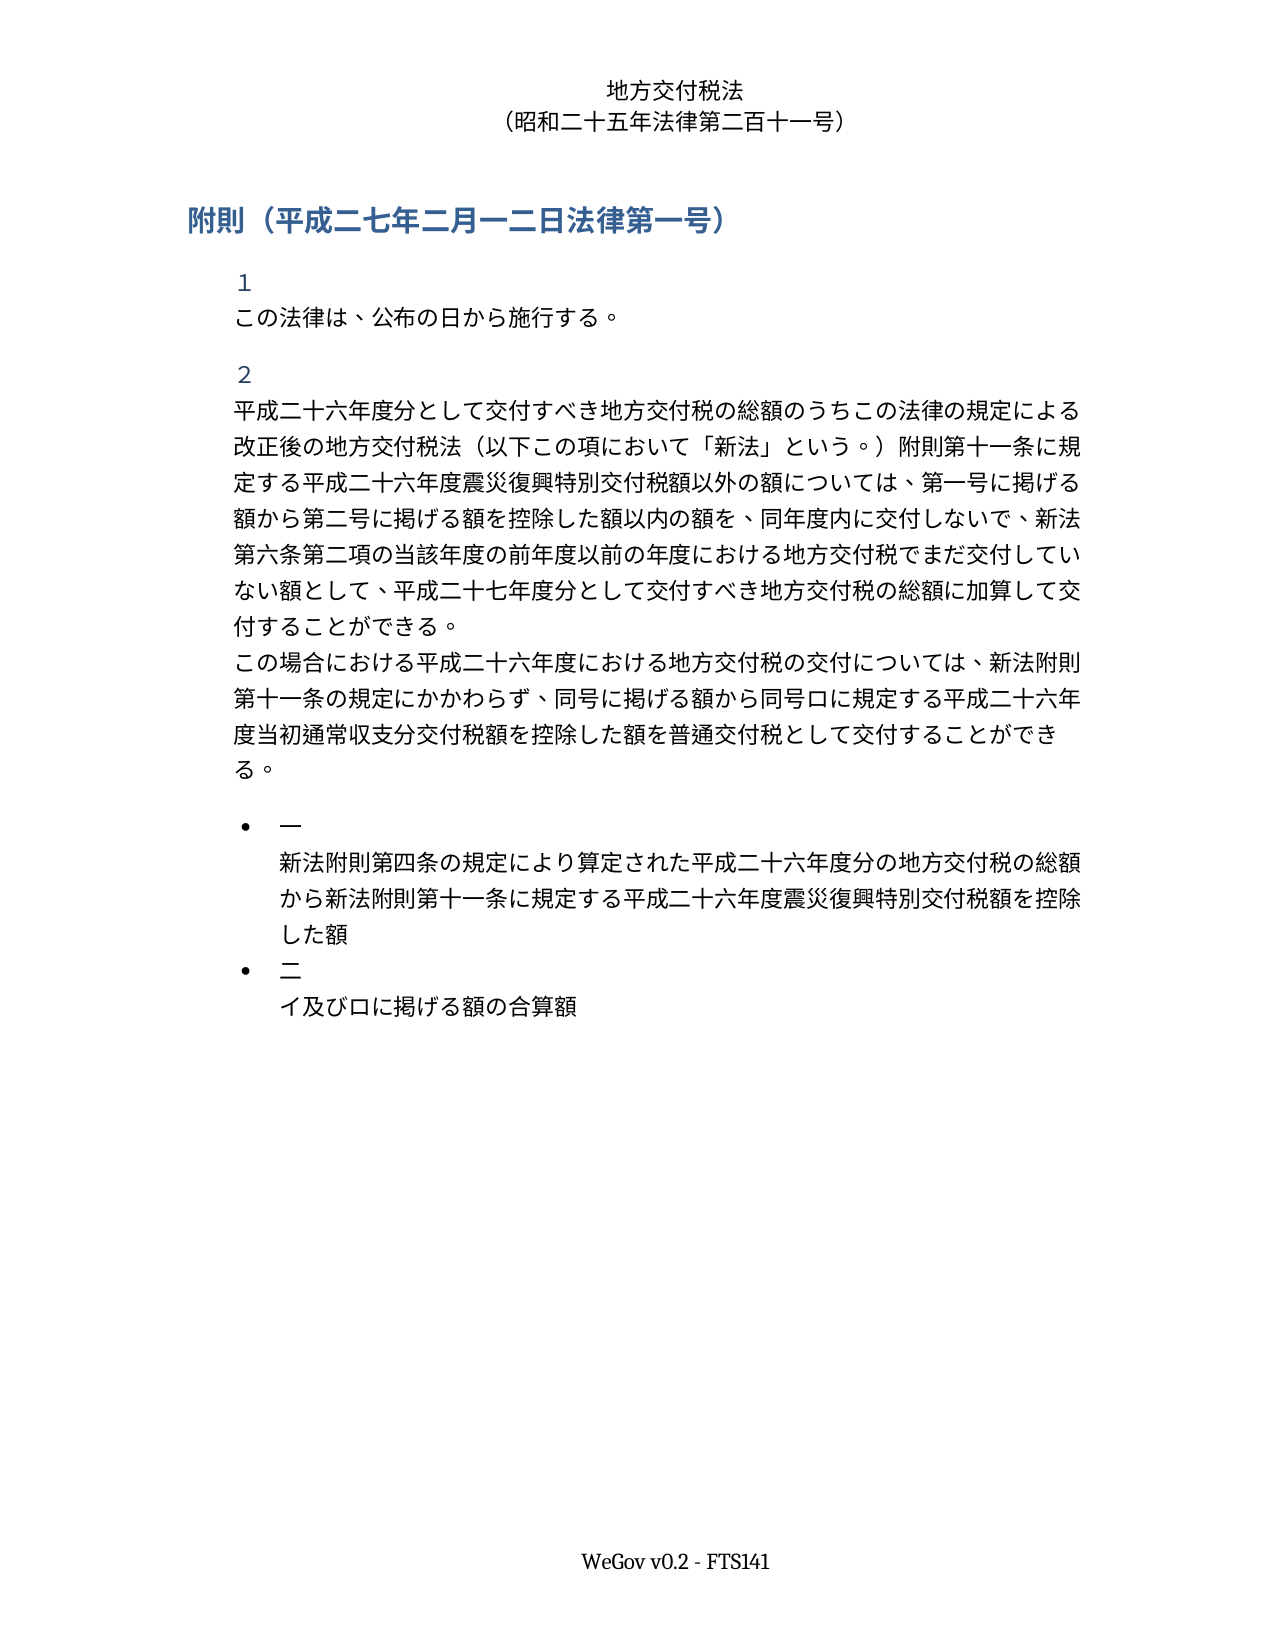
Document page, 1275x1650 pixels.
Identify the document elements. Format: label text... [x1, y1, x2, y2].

text 平成二十六年度分として交付すべき地方交付税の総額のうちこの法律の規定による改正後の地方交付税法（以下この項において「新法」という。）附則第十一条に規定する平成二十六年度震災復興特別交付税額以外の額については、第一号に掲げる額から第二号に掲げる額を控除した額以内の額を、同年度内に交付しないで、新法第六条第二項の当該年度の前年度以前の年度における地方交付税でまだ交付していない額として、平成二十七年度分として交付すべき地方交付税の総額に加算して交付することができる。 この場合における平成二十六年度における地方交付税の交付については、新法附則第十一条の規定にかかわらず、同号に掲げる額から同号ロに規定する平成二十六年度当初通常収支分交付税額を控除した額を普通交付税として交付することができる。 [233, 395, 1087, 786]
subtitle 附則（平成二七年二月一二日法律第一号） [187, 200, 1087, 240]
text この法律は、公布の日から施行する。 [233, 302, 1087, 334]
list 二 イ及びロに掲げる額の合算額 [242, 955, 1087, 1022]
subtitle １ [233, 266, 1087, 298]
subtitle ２ [233, 359, 1087, 390]
list 一 新法附則第四条の規定により算定された平成二十六年度分の地方交付税の総額から新法附則第十一条に規定する平成二十六年度震災復興特別交付税額を控除した額 [242, 811, 1087, 950]
